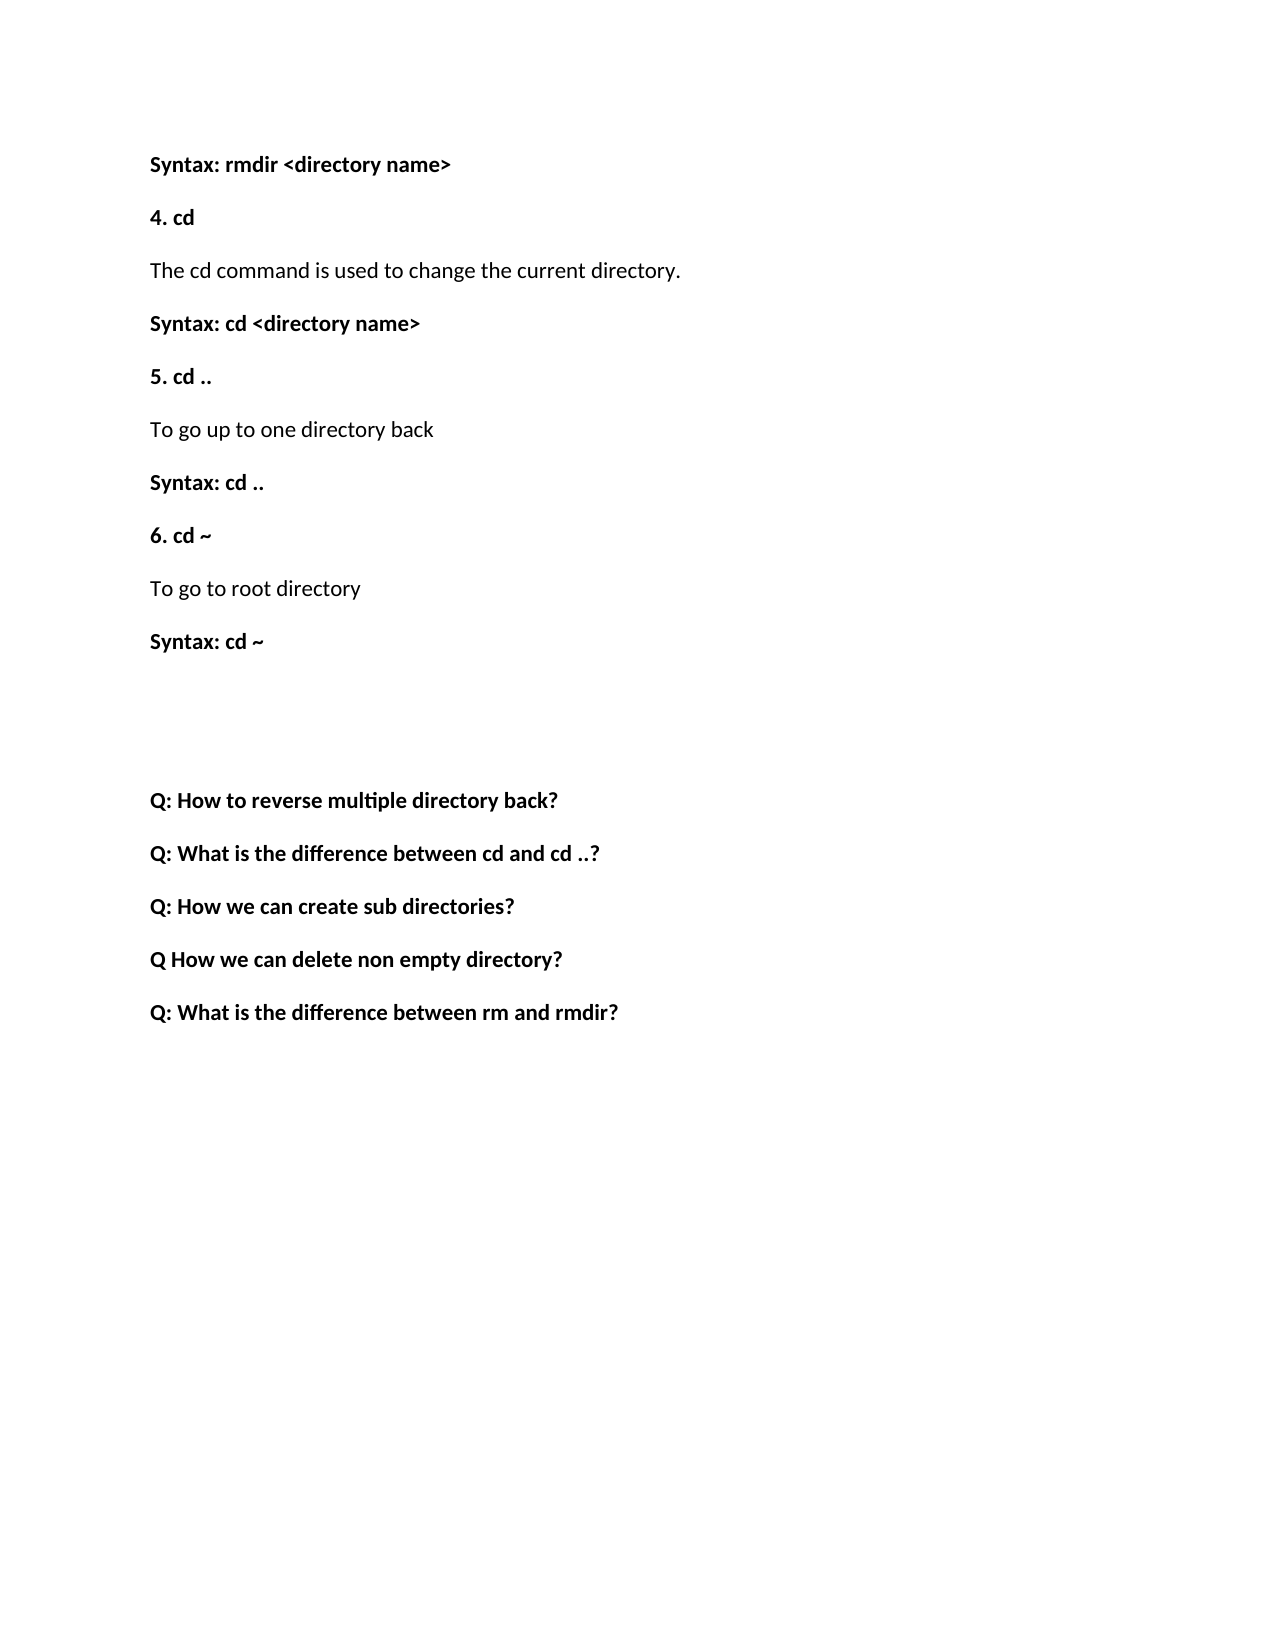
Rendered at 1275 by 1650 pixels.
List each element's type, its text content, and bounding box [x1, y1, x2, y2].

text Syntax: rmdir <directory name> [150, 150, 1125, 178]
text 6. cd ~ [150, 521, 1125, 549]
text Syntax: cd ~ [150, 627, 1125, 655]
text To go to root directory [150, 574, 1125, 602]
text Syntax: cd <directory name> [150, 309, 1125, 337]
text 5. cd .. [150, 362, 1125, 390]
text Syntax: cd .. [150, 468, 1125, 496]
text Q: How we can create sub directories? [150, 892, 1125, 920]
text Q: What is the difference between cd and cd ..? [150, 839, 1125, 867]
text The cd command is used to change the current directory. [150, 256, 1125, 284]
text Q: How to reverse multiple directory back? [150, 786, 1125, 814]
text To go up to one directory back [150, 415, 1125, 443]
text Q How we can delete non empty directory? [150, 945, 1125, 973]
text Q: What is the difference between rm and rmdir? [150, 998, 1125, 1026]
text 4. cd [150, 203, 1125, 231]
